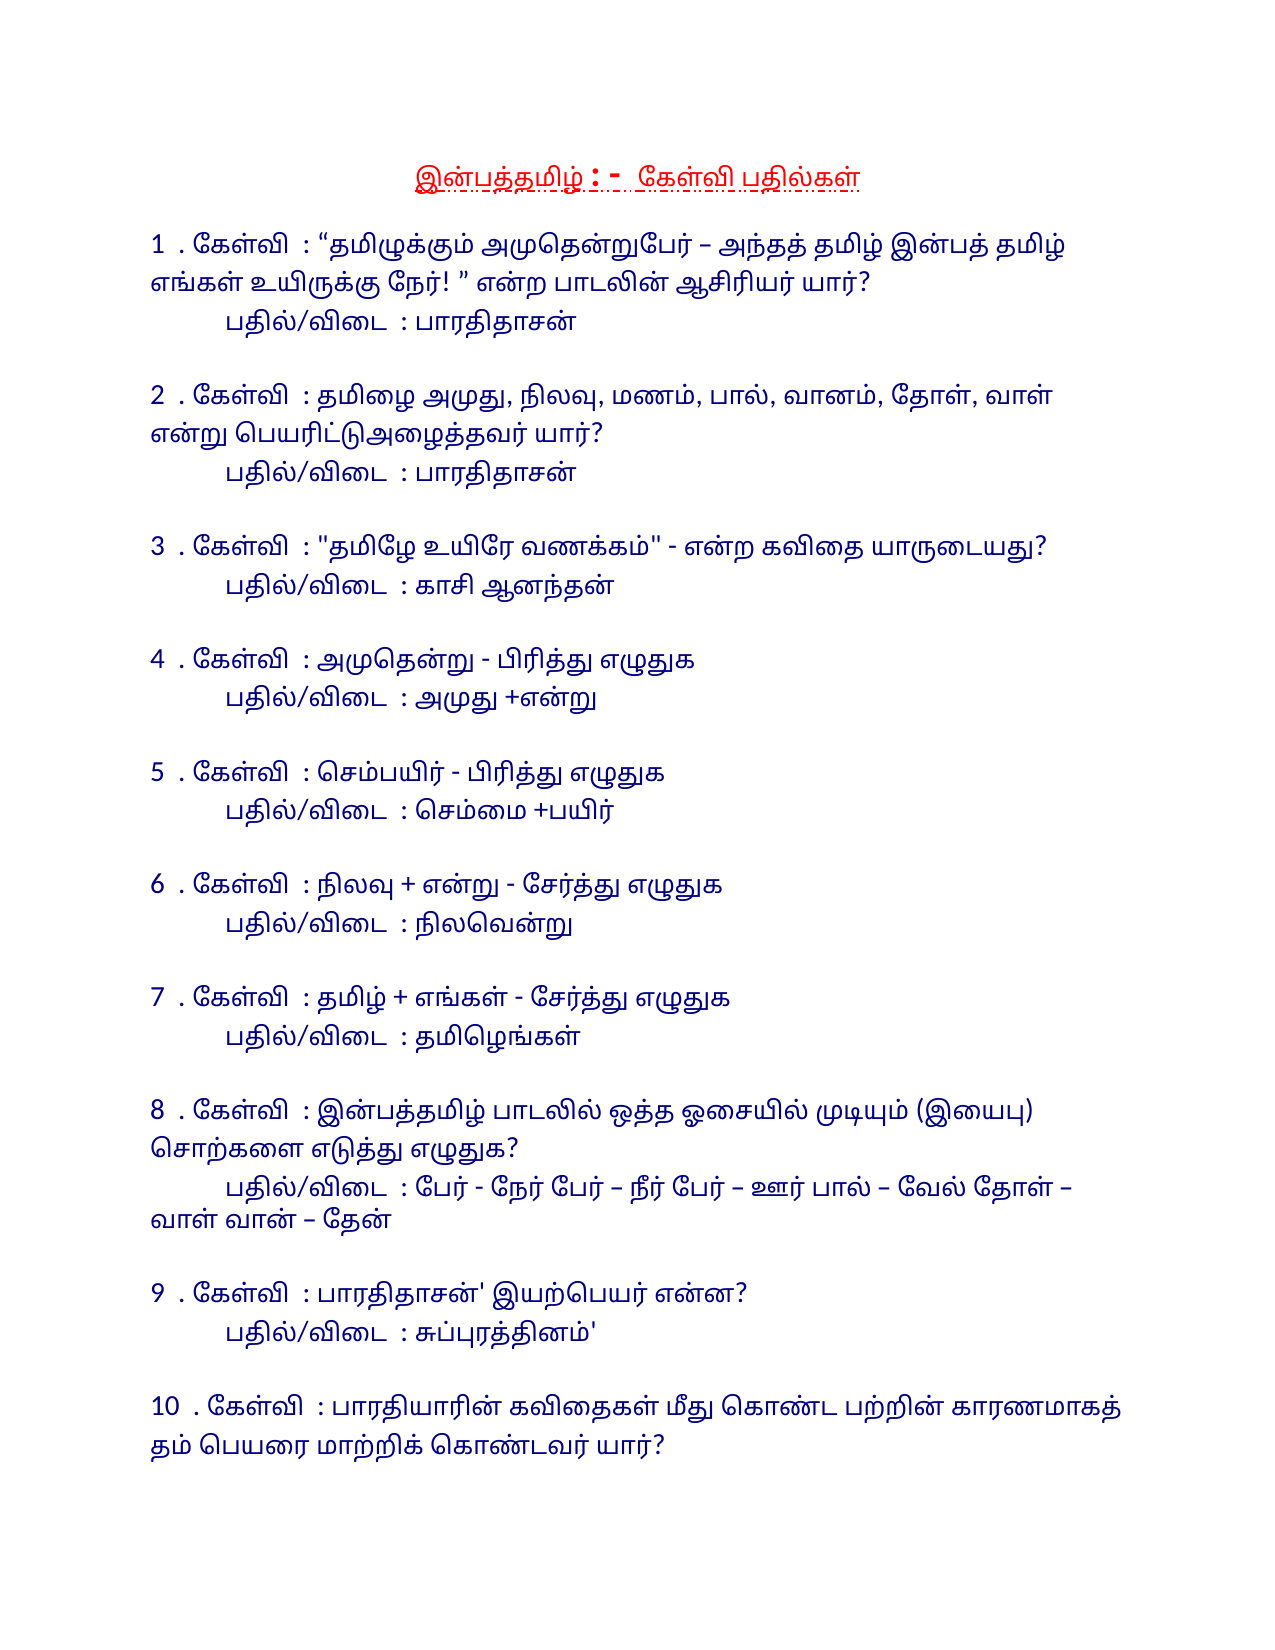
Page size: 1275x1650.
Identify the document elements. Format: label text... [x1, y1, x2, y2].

text இன்பத்தமிழ் : - கேள்வி பதில்கள் [150, 150, 1125, 235]
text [150, 235, 1125, 1494]
